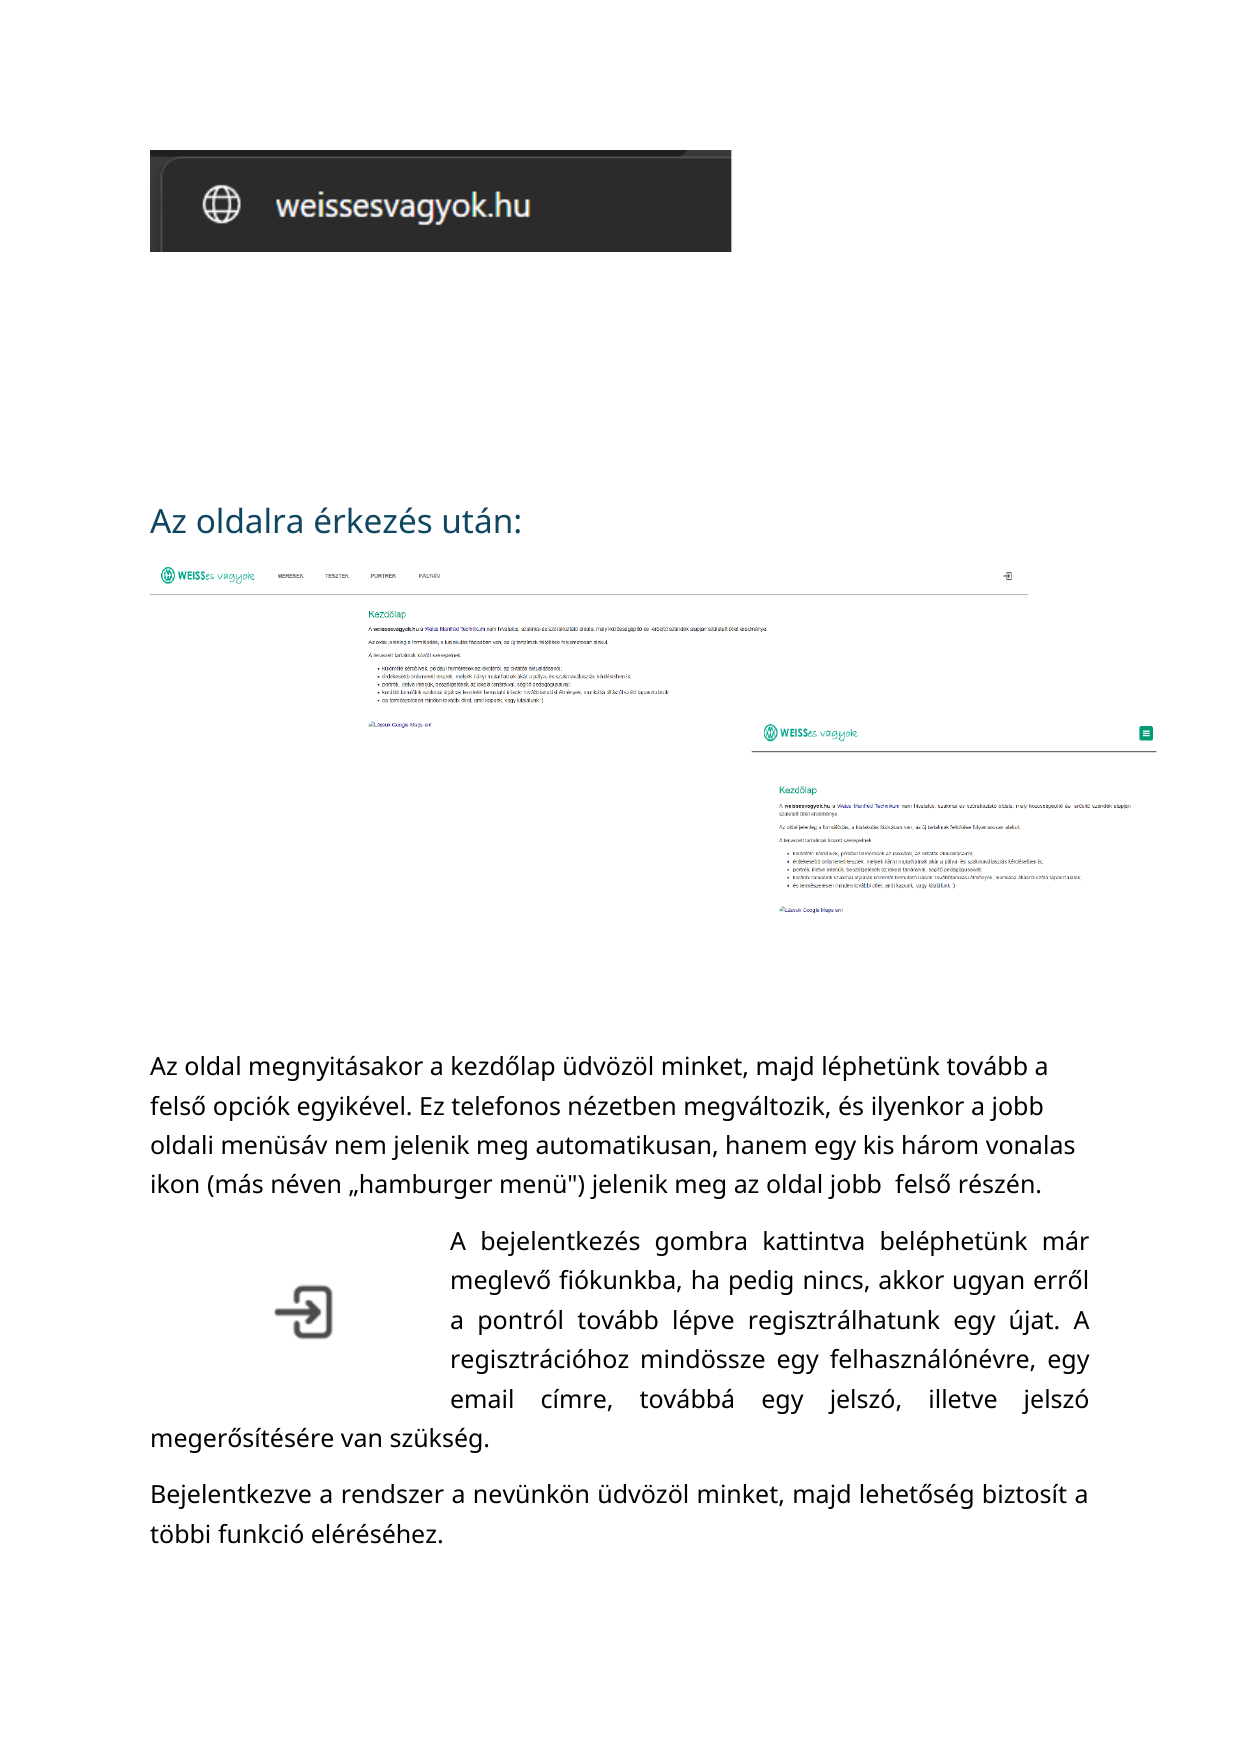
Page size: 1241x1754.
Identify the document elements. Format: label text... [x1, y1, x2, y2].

picture [150, 150, 732, 252]
text Bejelentkezve a rendszer a nevünkön üdvözöl minket, majd lehetőség biztosít a többi funkció eléréséhez. [150, 1477, 1090, 1550]
text A bejelentkezés gombra kattintva beléphetünk már meglevő fiókunkba, ha pedig nincs, akkor ugyan erről a pontról tovább lépve regisztrálhatunk egy újat. A regisztrációhoz mindössze egy felhasználónévre, egy email címre, továbbá egy jelszó, illetve jelszó megerősítésére van szükség. [150, 1223, 1090, 1455]
picture [150, 1224, 432, 1393]
picture [150, 559, 1157, 1046]
text Az oldal megnyitásakor a kezdőlap üdvözöl minket, majd léphetünk tovább a felső opciók egyikével. Ez telefonos nézetben megváltozik, és ilyenkor a jobb oldali menüsáv nem jelenik meg automatikusan, hanem egy kis három vonalas ikon (más néven „hamburger menü") jelenik meg az oldal jobb felső részén. [150, 1049, 1090, 1201]
subtitle Az oldalra érkezés után: [150, 498, 1090, 544]
